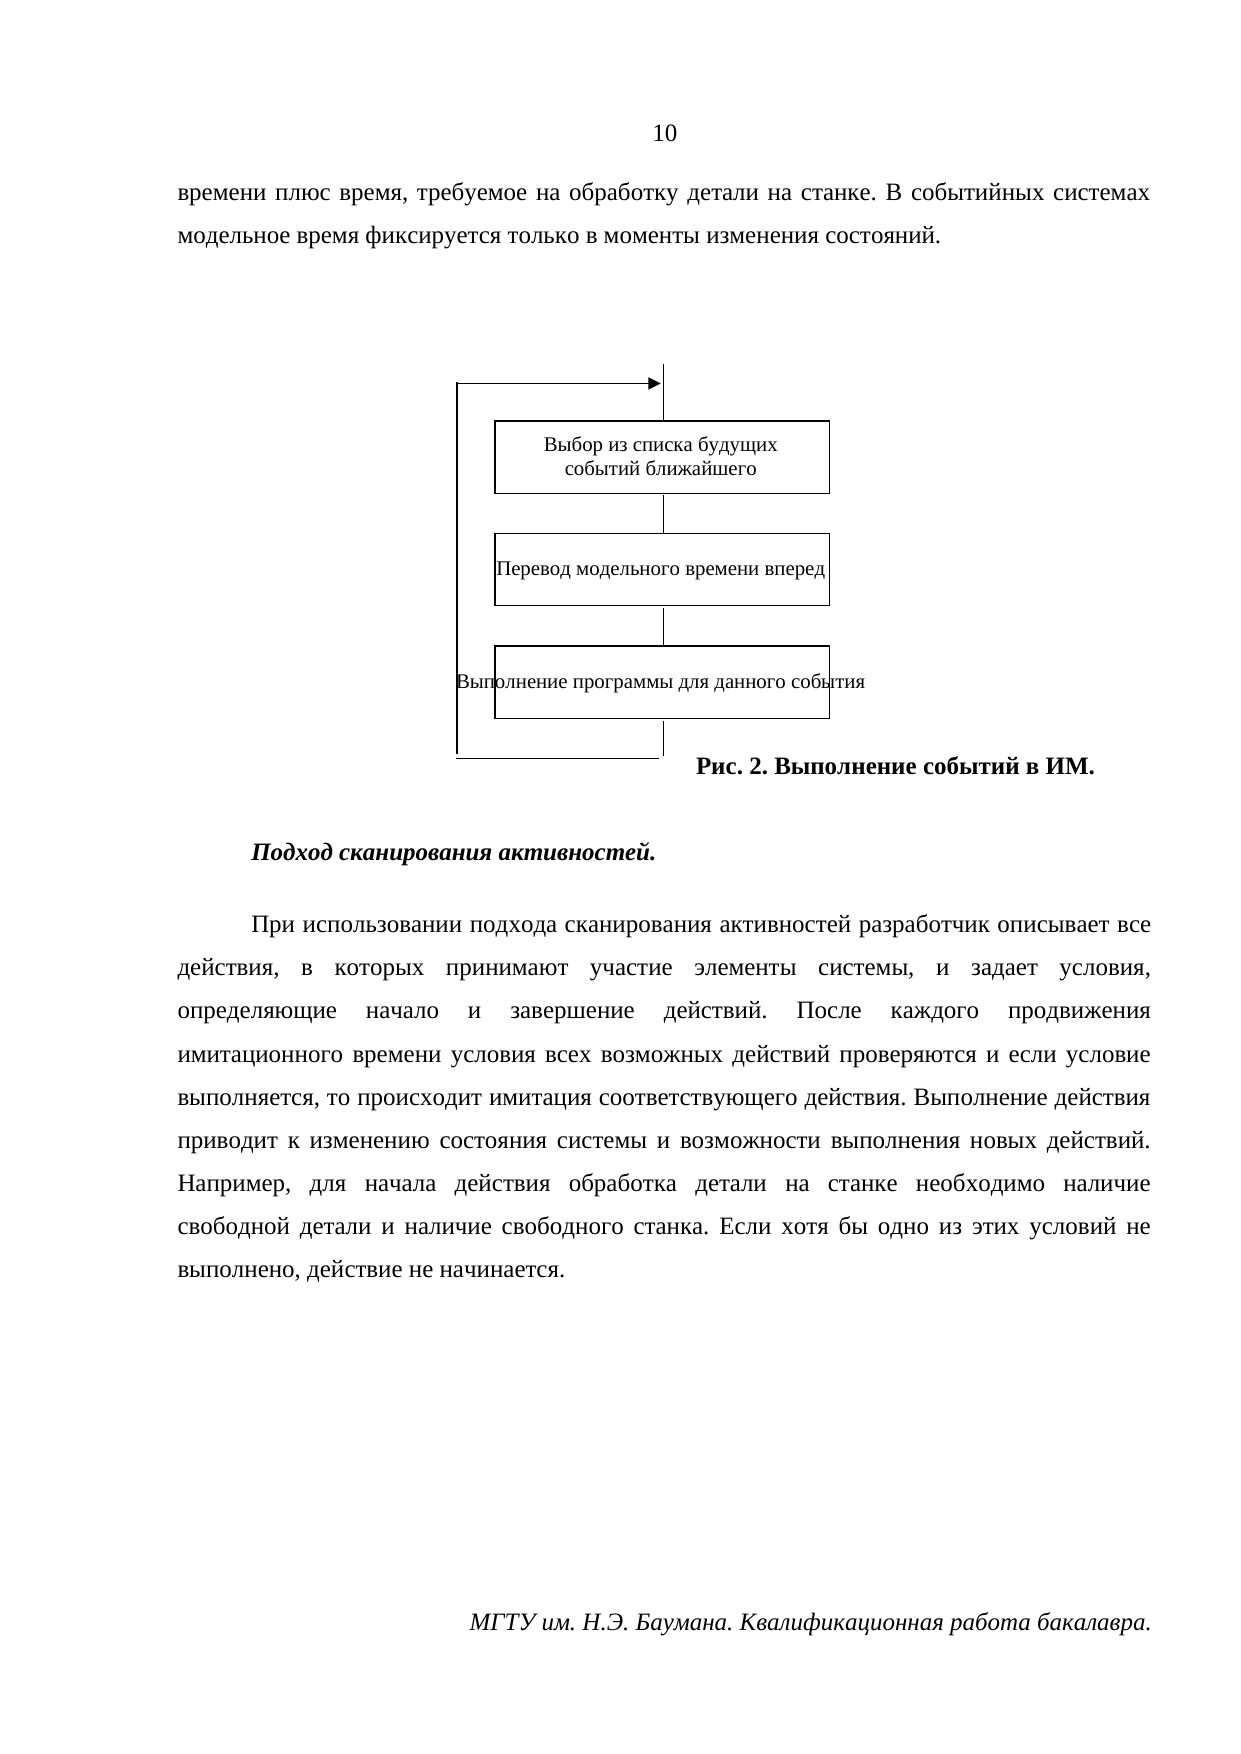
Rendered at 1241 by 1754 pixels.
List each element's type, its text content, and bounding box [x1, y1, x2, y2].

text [177, 177, 1152, 249]
text При использовании подхода сканирования активностей разработчик описывает все действия, в которых принимают участие элементы системы, и задает условия, определяющие начало и завершение действий. После каждого продвижения имитационного времени условия всех возможных действий проверяются и если условие выполняется, то происходит имитация соответствующего действия. Выполнение действия приводит к изменению состояния системы и возможности выполнения новых действий. Например, для начала действия обработка детали на станке необходимо наличие свободной детали и наличие свободного станка. Если хотя бы одно из этих условий не выполнено, действие не начинается. [177, 909, 1152, 1283]
text Подход сканирования активностей. [177, 837, 1152, 866]
